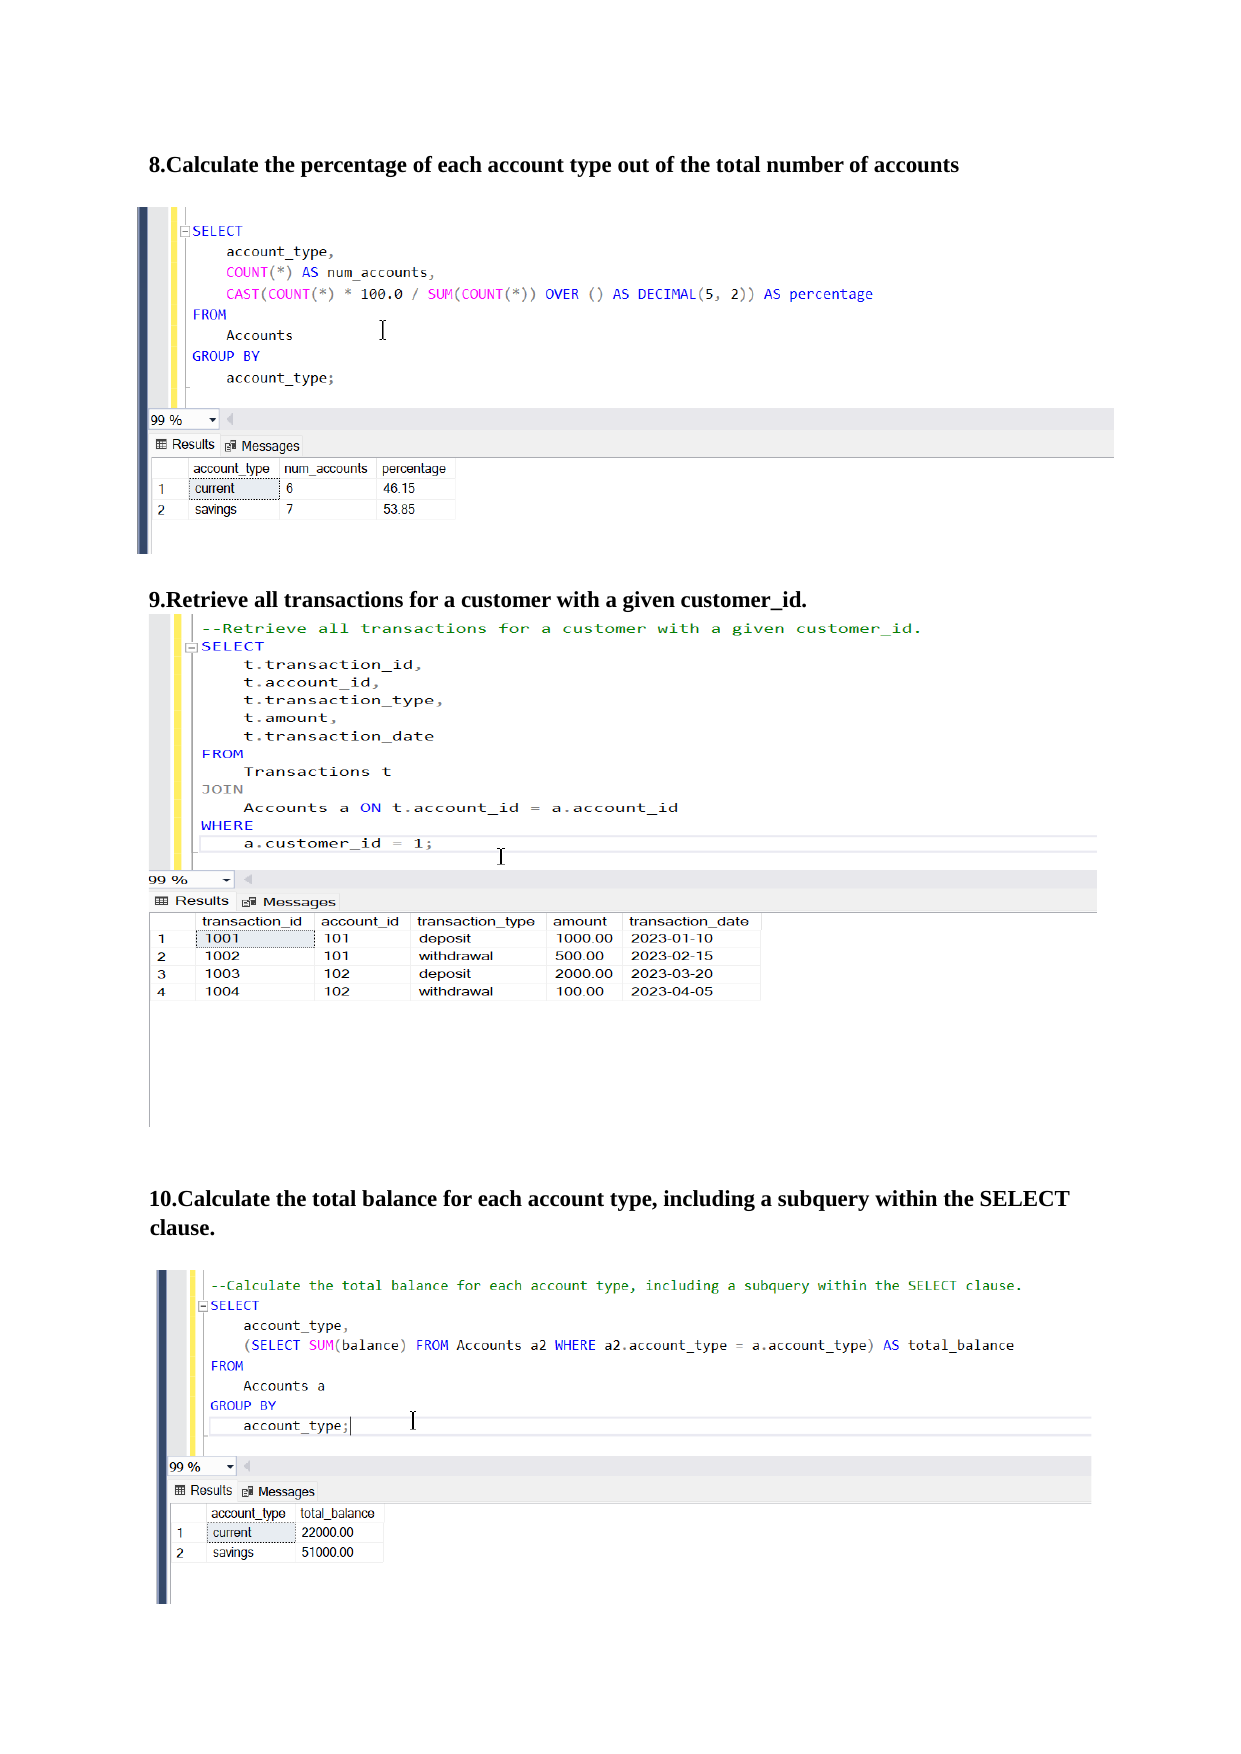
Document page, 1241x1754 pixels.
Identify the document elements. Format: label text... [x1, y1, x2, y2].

text 10.Calculate the total balance for each account type, including a subquery within the SELECT clause. [148, 1185, 1092, 1241]
text 9.Retrieve all transactions for a customer with a given customer_id. [148, 586, 1092, 612]
text 8.Calculate the percentage of each account type out of the total number of accounts [148, 151, 1092, 177]
picture [132, 207, 1114, 554]
picture [112, 1270, 1092, 1604]
picture [148, 614, 1097, 1127]
